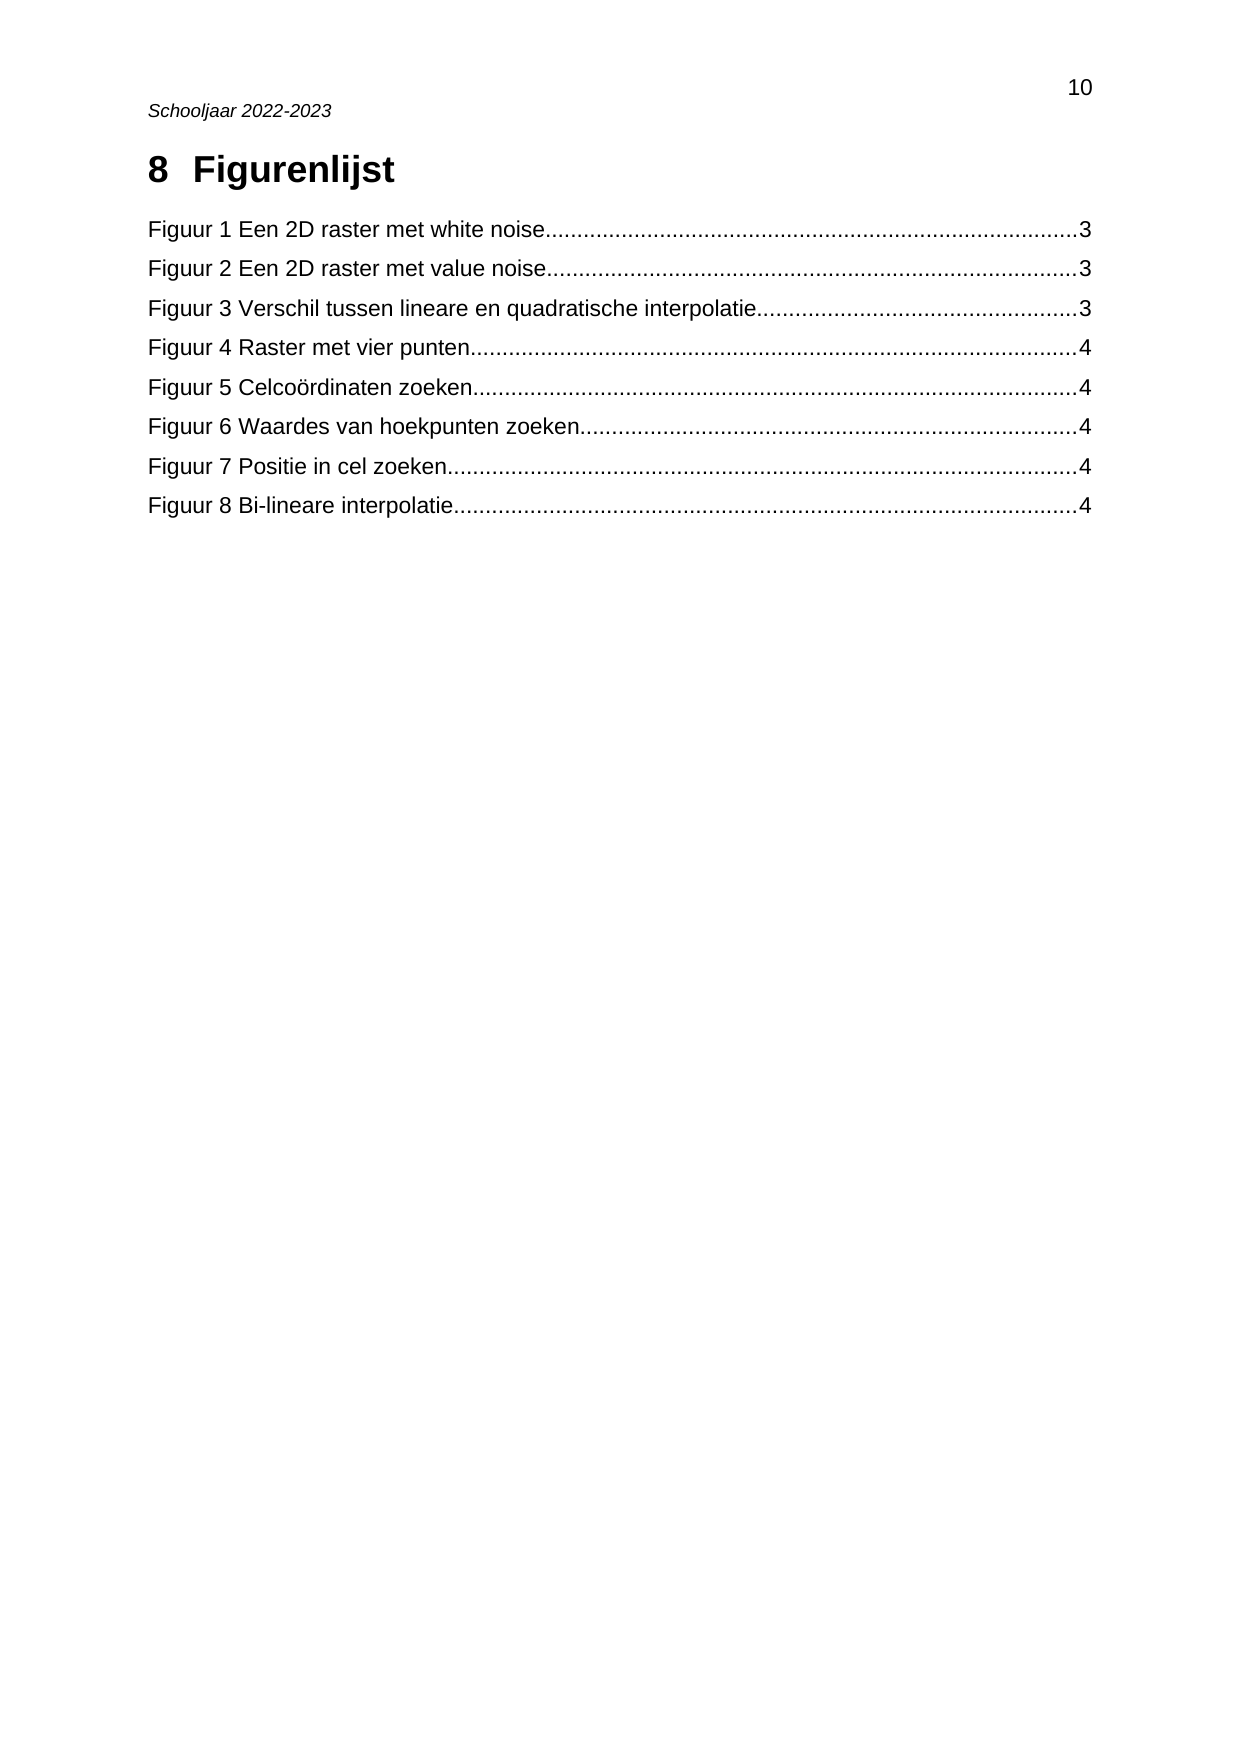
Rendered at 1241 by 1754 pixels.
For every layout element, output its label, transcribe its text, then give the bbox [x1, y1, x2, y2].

text Figuur 4 Raster met vier punten 4 [148, 334, 1093, 361]
text Figuur 7 Positie in cel zoeken 4 [148, 453, 1093, 479]
text Figuur 8 Bi-lineare interpolatie 4 [148, 492, 1093, 518]
subtitle Figurenlijst [148, 148, 1093, 191]
text Figuur 5 Celcoördinaten zoeken 4 [148, 374, 1093, 400]
text Figuur 3 Verschil tussen lineare en quadratische interpolatie 3 [148, 295, 1093, 321]
text Figuur 6 Waardes van hoekpunten zoeken 4 [148, 413, 1093, 439]
text Figuur 2 Een 2D raster met value noise 3 [148, 255, 1093, 282]
text Figuur 1 Een 2D raster met white noise 3 [148, 216, 1093, 242]
